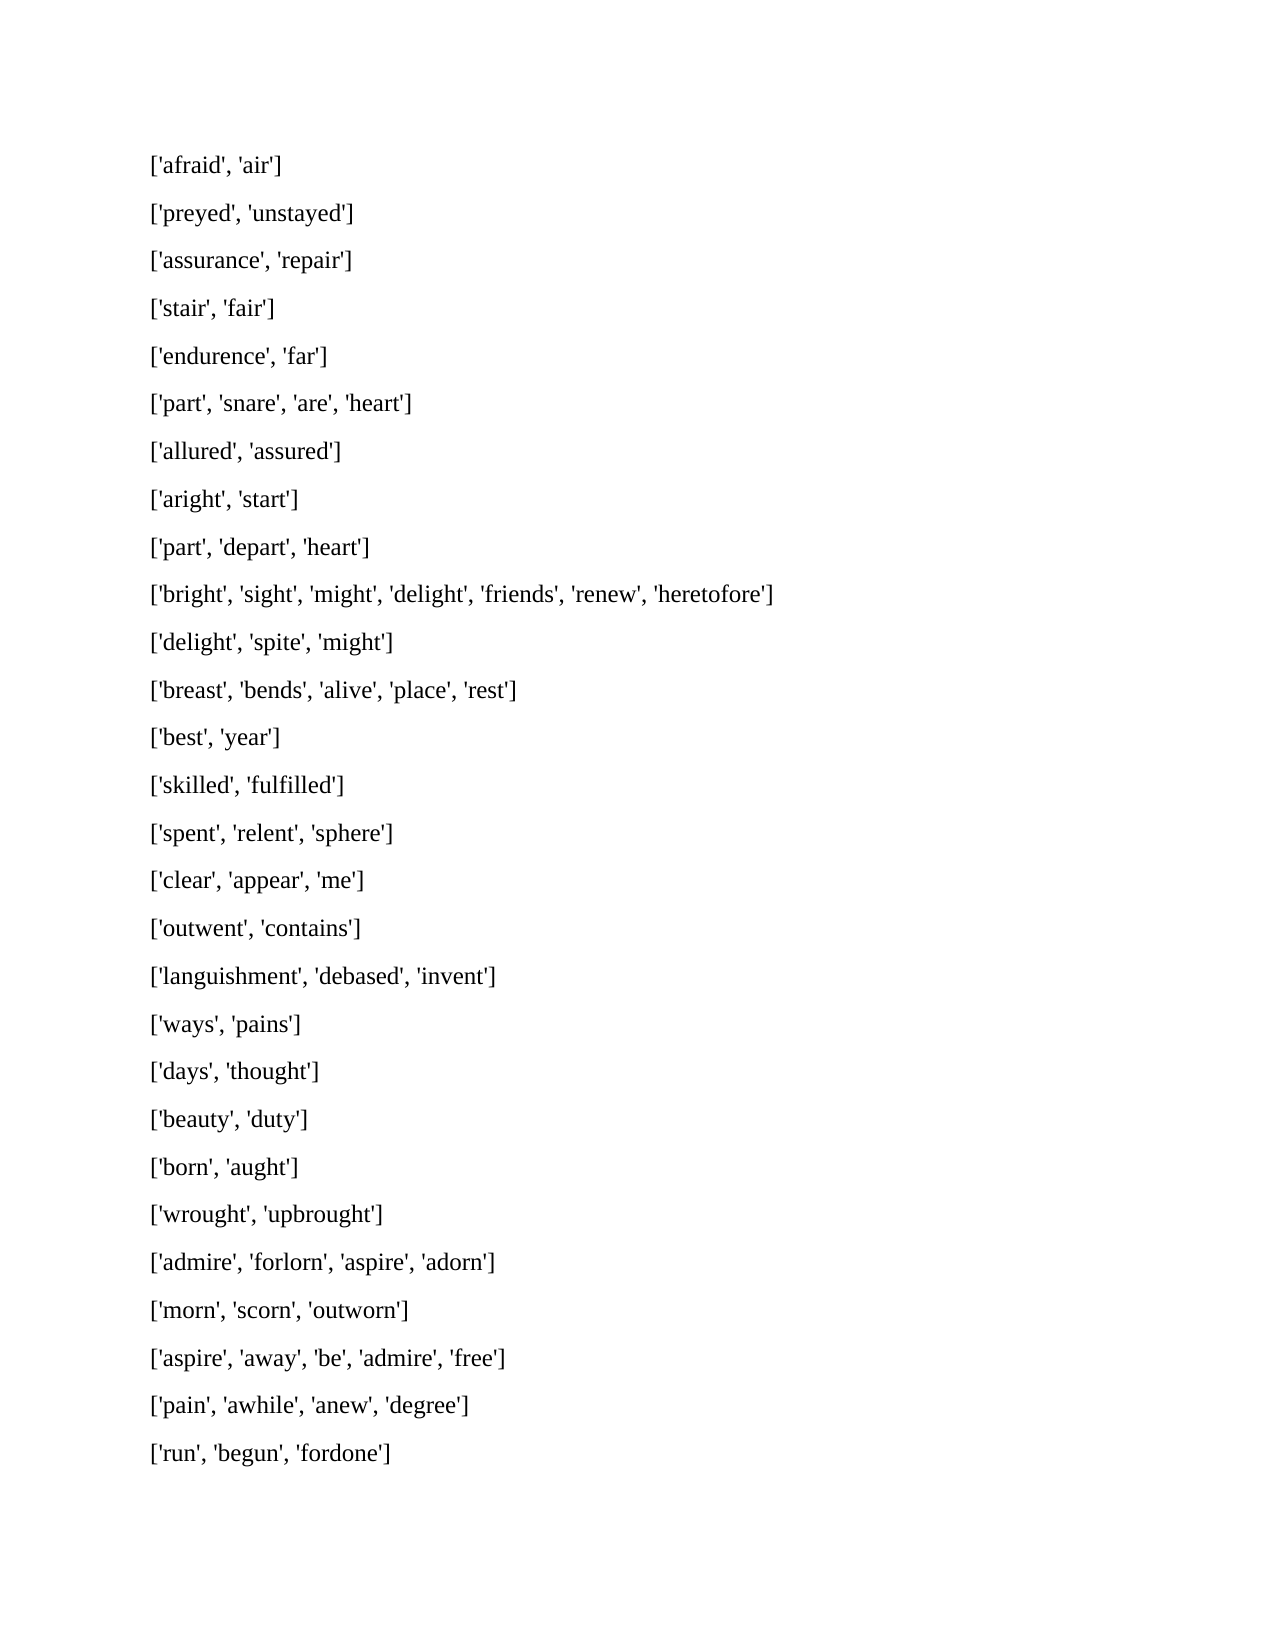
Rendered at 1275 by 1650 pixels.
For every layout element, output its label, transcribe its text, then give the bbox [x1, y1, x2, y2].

text ['languishment', 'debased', 'invent'] [150, 961, 1125, 990]
text ['preyed', 'unstayed'] [150, 198, 1125, 226]
text ['days', 'thought'] [150, 1056, 1125, 1085]
text ['stair', 'fair'] [150, 293, 1125, 322]
text ['bright', 'sight', 'might', 'delight', 'friends', 'renew', 'heretofore'] [150, 579, 1125, 608]
text ['run', 'begun', 'fordone'] [150, 1438, 1125, 1467]
text ['afraid', 'air'] [150, 150, 1125, 179]
text ['clear', 'appear', 'me'] [150, 866, 1125, 894]
text ['pain', 'awhile', 'anew', 'degree'] [150, 1390, 1125, 1419]
text ['outwent', 'contains'] [150, 913, 1125, 942]
text ['aspire', 'away', 'be', 'admire', 'free'] [150, 1343, 1125, 1371]
text ['part', 'snare', 'are', 'heart'] [150, 388, 1125, 417]
text ['delight', 'spite', 'might'] [150, 627, 1125, 656]
text ['part', 'depart', 'heart'] [150, 532, 1125, 560]
text ['endurence', 'far'] [150, 341, 1125, 369]
text ['admire', 'forlorn', 'aspire', 'adorn'] [150, 1247, 1125, 1276]
text ['aright', 'start'] [150, 484, 1125, 513]
text ['wrought', 'upbrought'] [150, 1199, 1125, 1228]
text ['spent', 'relent', 'sphere'] [150, 818, 1125, 847]
text ['ways', 'pains'] [150, 1009, 1125, 1037]
text ['morn', 'scorn', 'outworn'] [150, 1295, 1125, 1324]
text ['allured', 'assured'] [150, 436, 1125, 465]
text ['best', 'year'] [150, 722, 1125, 751]
text ['skilled', 'fulfilled'] [150, 770, 1125, 799]
text ['assurance', 'repair'] [150, 245, 1125, 274]
text ['born', 'aught'] [150, 1152, 1125, 1181]
text ['breast', 'bends', 'alive', 'place', 'rest'] [150, 675, 1125, 703]
text ['beauty', 'duty'] [150, 1104, 1125, 1133]
